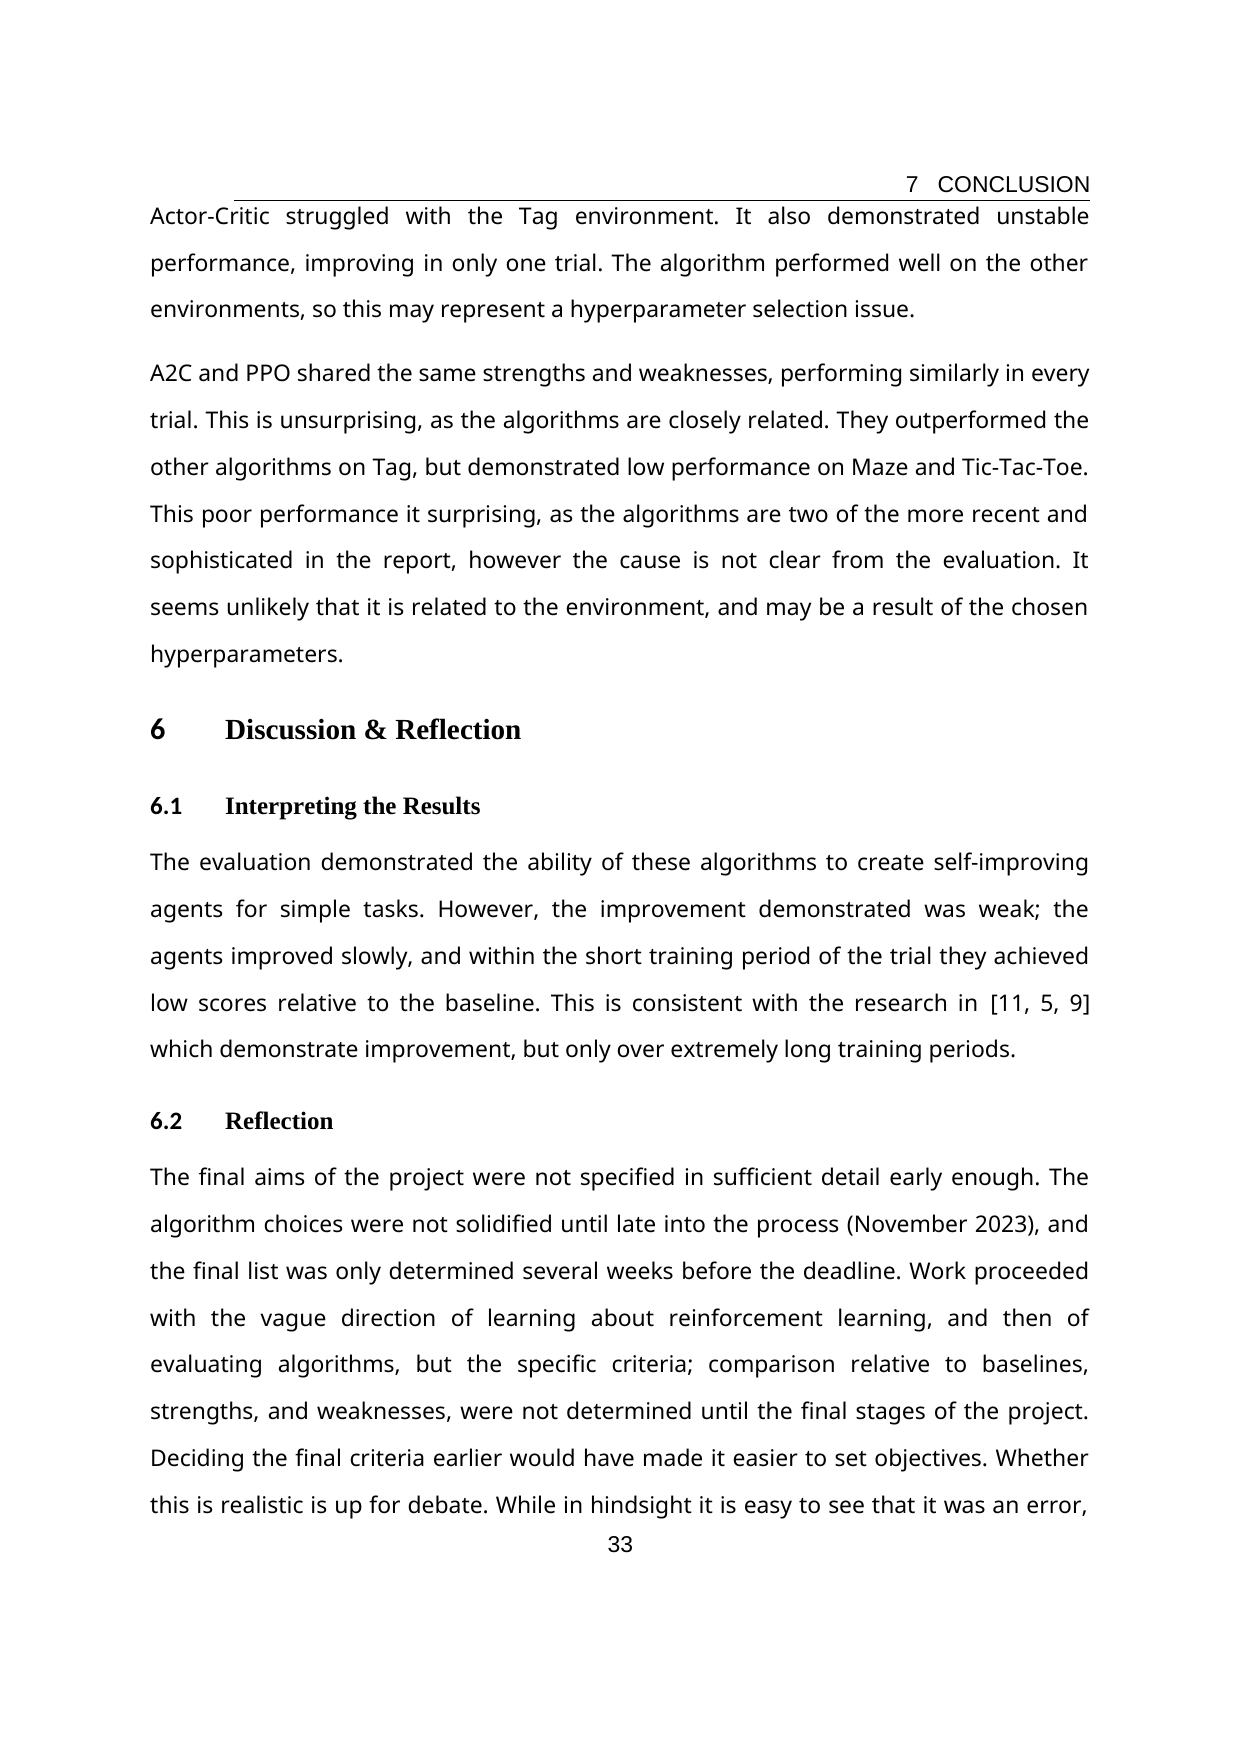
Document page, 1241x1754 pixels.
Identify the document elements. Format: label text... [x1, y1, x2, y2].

subtitle Interpreting the Results [150, 790, 1090, 821]
text The evaluation demonstrated the ability of these algorithms to create self-improving agents for simple tasks. However, the improvement demonstrated was weak; the agents improved slowly, and within the short training period of the trial they achieved low scores relative to the baseline. This is consistent with the research in which demonstrate improvement, but only over extremely long training periods. [150, 846, 1090, 1065]
subtitle Reflection [150, 1105, 1090, 1136]
subtitle Discussion & Reflection [150, 710, 1090, 747]
text A2C and PPO shared the same strengths and weaknesses, performing similarly in every trial. This is unsurprising, as the algorithms are closely related. They outperformed the other algorithms on Tag, but demonstrated low performance on Maze and Tic-Tac-Toe. This poor performance it surprising, as the algorithms are two of the more recent and sophisticated in the report, however the cause is not clear from the evaluation. It seems unlikely that it is related to the environment, and may be a result of the chosen hyperparameters. [150, 357, 1090, 669]
text Actor-Critic struggled with the Tag environment. It also demonstrated unstable performance, improving in only one trial. The algorithm performed well on the other environments, so this may represent a hyperparameter selection issue. [150, 200, 1090, 325]
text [150, 1161, 1090, 1520]
